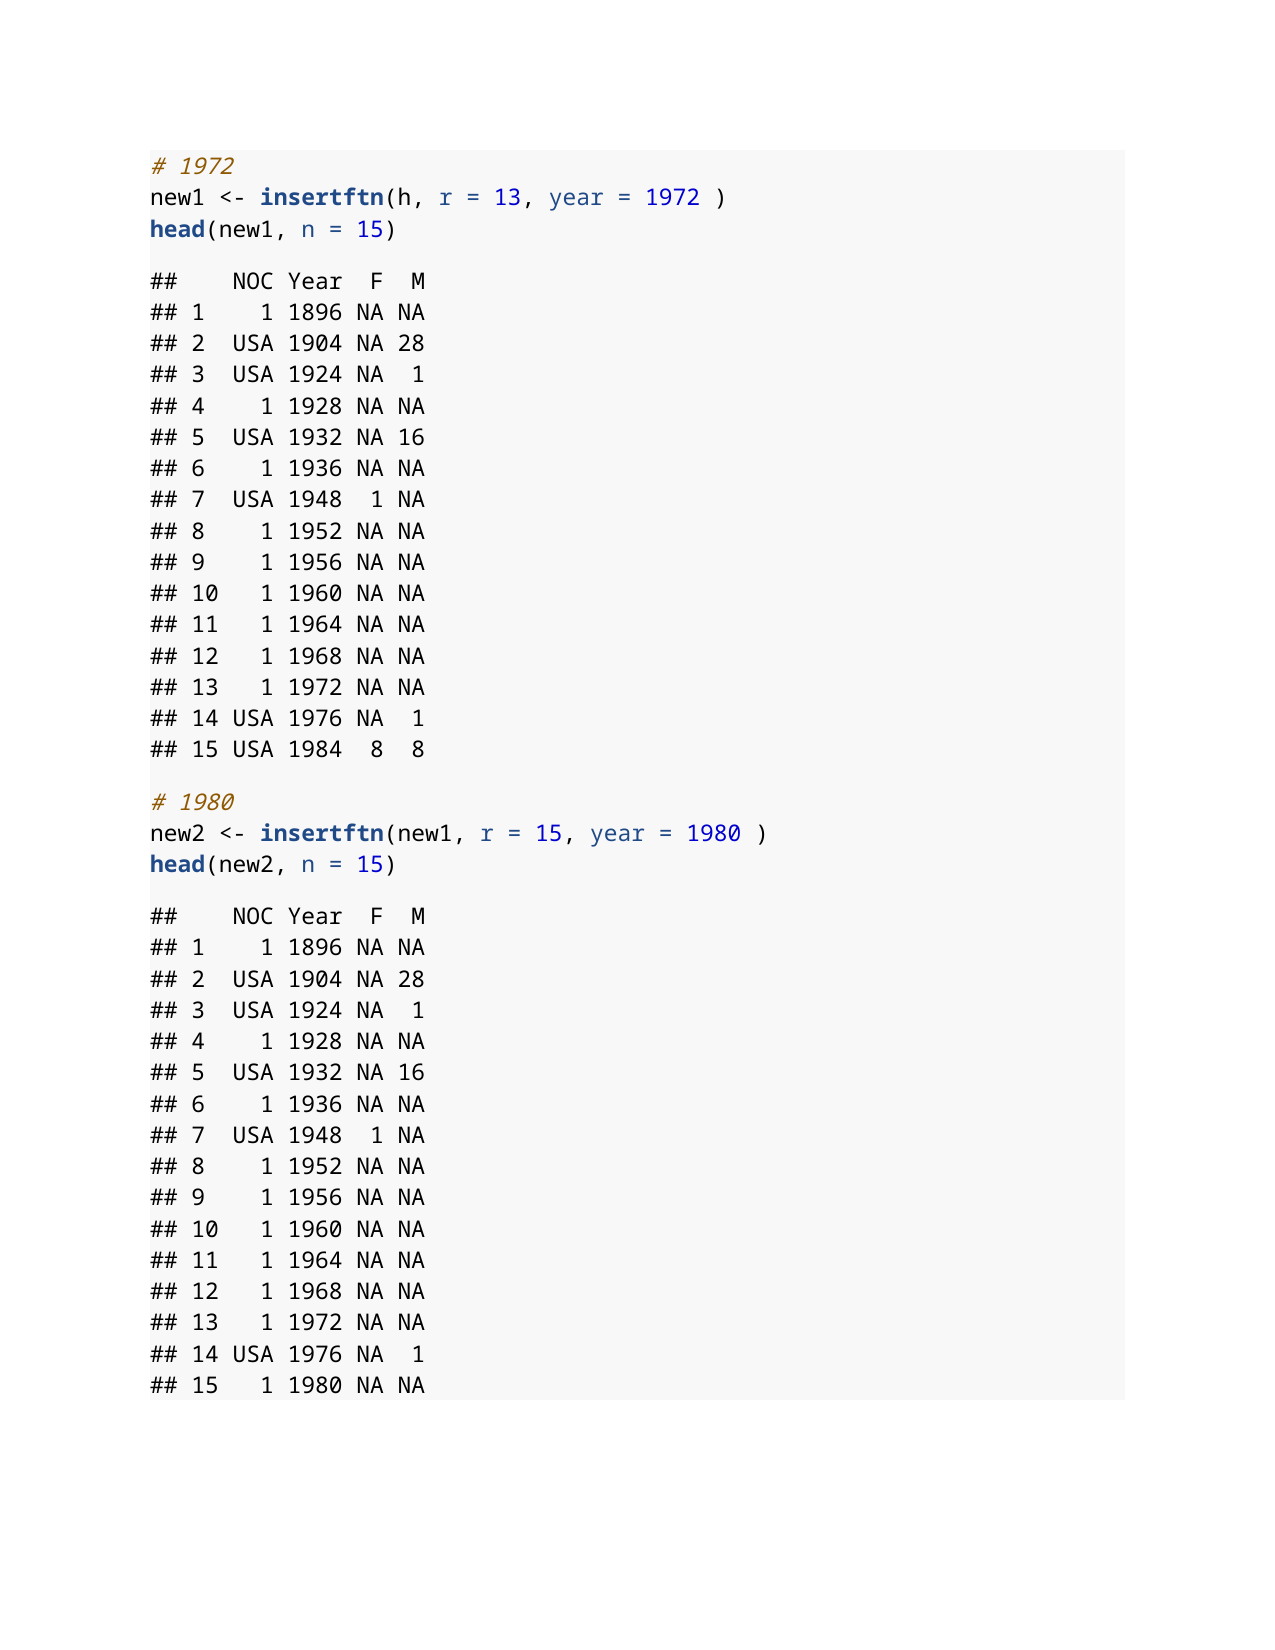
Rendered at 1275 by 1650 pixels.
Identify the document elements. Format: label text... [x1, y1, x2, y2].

text # 1972 new1 <- insertftn(h, r = 13, year = 1972 ) head(new1, n = 15) [150, 150, 1125, 244]
text ## NOC Year F M ## 1 1 1896 NA NA ## 2 USA 1904 NA 28 ## 3 USA 1924 NA 1 ## 4 1 1928 NA NA ## 5 USA 1932 NA 16 ## 6 1 1936 NA NA ## 7 USA 1948 1 NA ## 8 1 1952 NA NA ## 9 1 1956 NA NA ## 10 1 1960 NA NA ## 11 1 1964 NA NA ## 12 1 1968 NA NA ## 13 1 1972 NA NA ## 14 USA 1976 NA 1 ## 15 USA 1984 8 8 [150, 264, 1125, 764]
text ## NOC Year F M ## 1 1 1896 NA NA ## 2 USA 1904 NA 28 ## 3 USA 1924 NA 1 ## 4 1 1928 NA NA ## 5 USA 1932 NA 16 ## 6 1 1936 NA NA ## 7 USA 1948 1 NA ## 8 1 1952 NA NA ## 9 1 1956 NA NA ## 10 1 1960 NA NA ## 11 1 1964 NA NA ## 12 1 1968 NA NA ## 13 1 1972 NA NA ## 14 USA 1976 NA 1 ## 15 1 1980 NA NA [150, 900, 1125, 1400]
text # 1980 new2 <- insertftn(new1, r = 15, year = 1980 ) head(new2, n = 15) [232, 785, 1125, 879]
